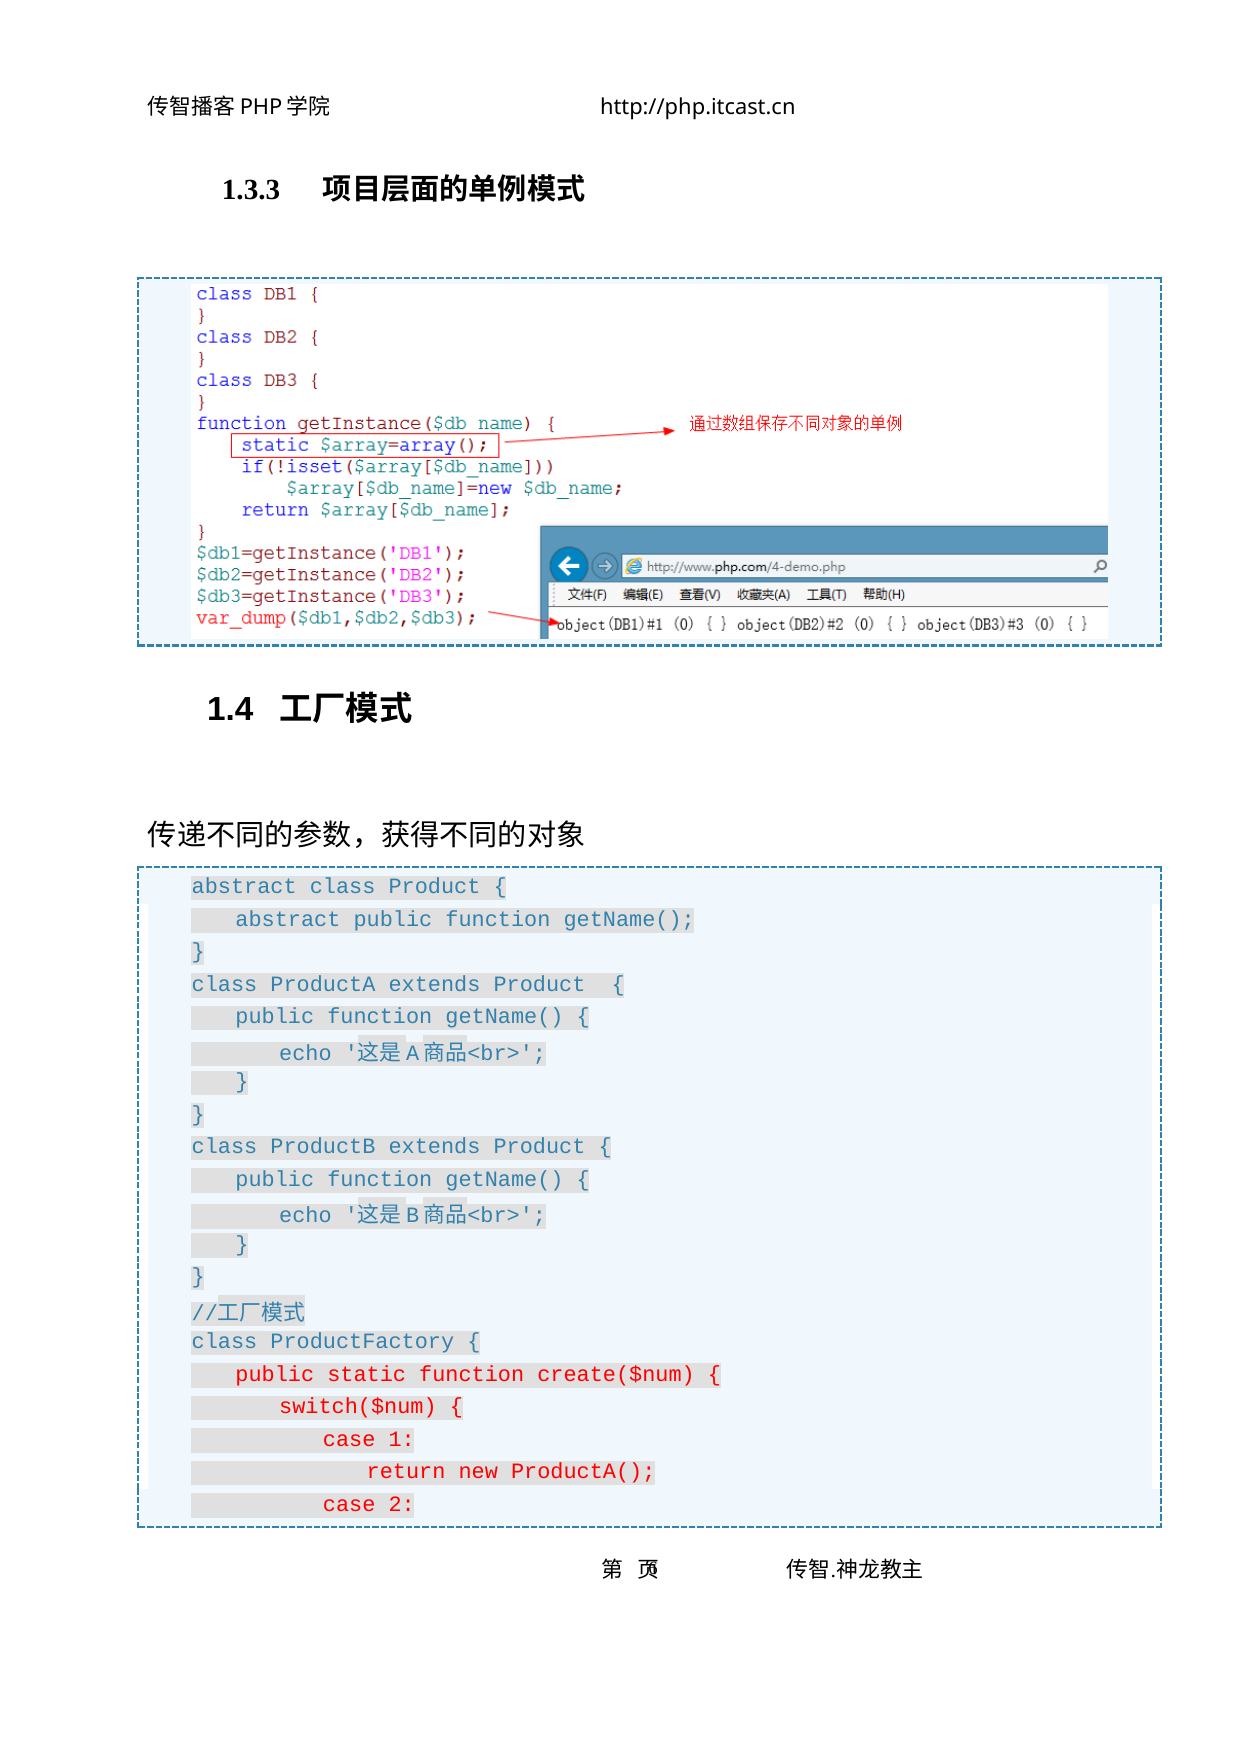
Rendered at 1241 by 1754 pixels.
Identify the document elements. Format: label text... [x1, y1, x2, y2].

picture [191, 284, 1108, 639]
text abstract public function getName(); [148, 904, 1152, 937]
text public static function create($num) { [148, 1359, 1152, 1392]
text } [148, 1099, 1152, 1132]
text public function getName() { [148, 1002, 1152, 1034]
text switch($num) { [148, 1392, 1152, 1424]
text echo '这是A商品<br>'; [148, 1034, 1152, 1067]
text public function getName() { [148, 1164, 1152, 1197]
subtitle 工厂模式 [207, 674, 1152, 739]
text } [148, 1262, 1152, 1294]
text abstract class Product { [137, 866, 1162, 904]
text return new ProductA(); [148, 1457, 1152, 1483]
text case 1: [148, 1424, 1152, 1457]
text //工厂模式 [148, 1294, 1152, 1327]
text class ProductB extends Product { [148, 1132, 1152, 1164]
subtitle 项目层面的单例模式 [222, 154, 1152, 219]
text } [148, 937, 1152, 969]
text } [148, 1229, 1152, 1262]
text 传递不同的参数，获得不同的对象 [148, 801, 1152, 866]
text echo '这是B商品<br>'; [467, 1197, 1152, 1229]
text class ProductA extends Product { [148, 969, 1152, 1002]
text case 2: [137, 1483, 1162, 1528]
text } [148, 1067, 1152, 1099]
text class ProductFactory { [148, 1327, 1152, 1359]
text echo '这是B商品<br>'; [148, 1197, 358, 1229]
